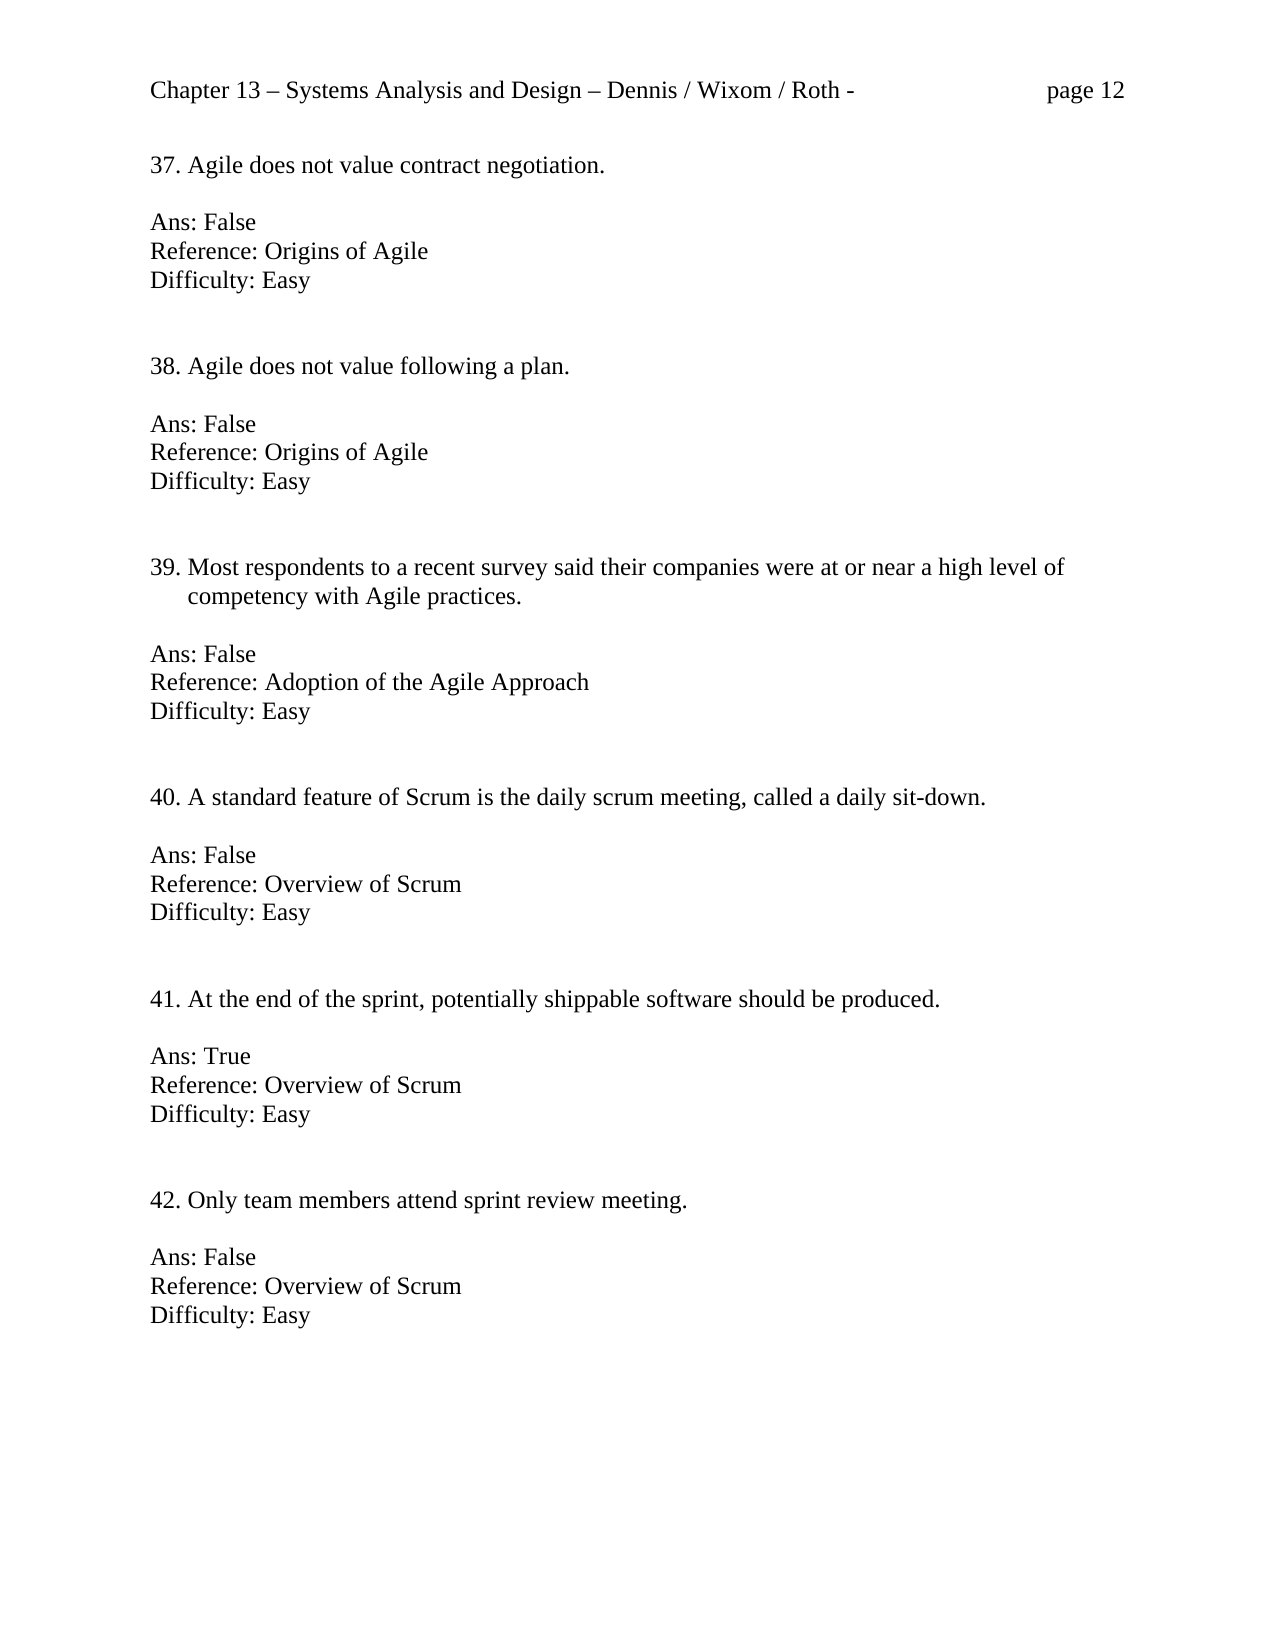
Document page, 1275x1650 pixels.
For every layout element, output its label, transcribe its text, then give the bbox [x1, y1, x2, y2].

text Reference: Overview of Scrum [150, 1271, 1125, 1300]
list Agile does not value contract negotiation. [150, 150, 1125, 179]
text Difficulty: Easy [150, 696, 1125, 725]
list At the end of the sprint, potentially shippable software should be produced. [150, 984, 1125, 1012]
text Ans: False [150, 409, 1125, 437]
text Ans: False [150, 639, 1125, 667]
text Difficulty: Easy [150, 1300, 1125, 1329]
list A standard feature of Scrum is the daily scrum meeting, called a daily sit-down. [150, 782, 1125, 811]
text Reference: Adoption of the Agile Approach [150, 667, 1125, 696]
text Difficulty: Easy [150, 466, 1125, 495]
text Reference: Overview of Scrum [150, 869, 1125, 897]
text Reference: Origins of Agile [150, 437, 1125, 466]
list Only team members attend sprint review meeting. [150, 1185, 1125, 1214]
text Difficulty: Easy [150, 897, 1125, 926]
text Reference: Origins of Agile [150, 236, 1125, 265]
text Ans: False [150, 840, 1125, 869]
text Ans: False [150, 207, 1125, 236]
text Difficulty: Easy [150, 1099, 1125, 1127]
text Ans: True [150, 1041, 1125, 1070]
text Ans: False [150, 1242, 1125, 1271]
text Difficulty: Easy [150, 265, 1125, 294]
text Reference: Overview of Scrum [150, 1070, 1125, 1099]
list Agile does not value following a plan. [150, 351, 1125, 380]
list Most respondents to a recent survey said their companies were at or near a high level of competency with Agile practices. [150, 552, 1125, 610]
